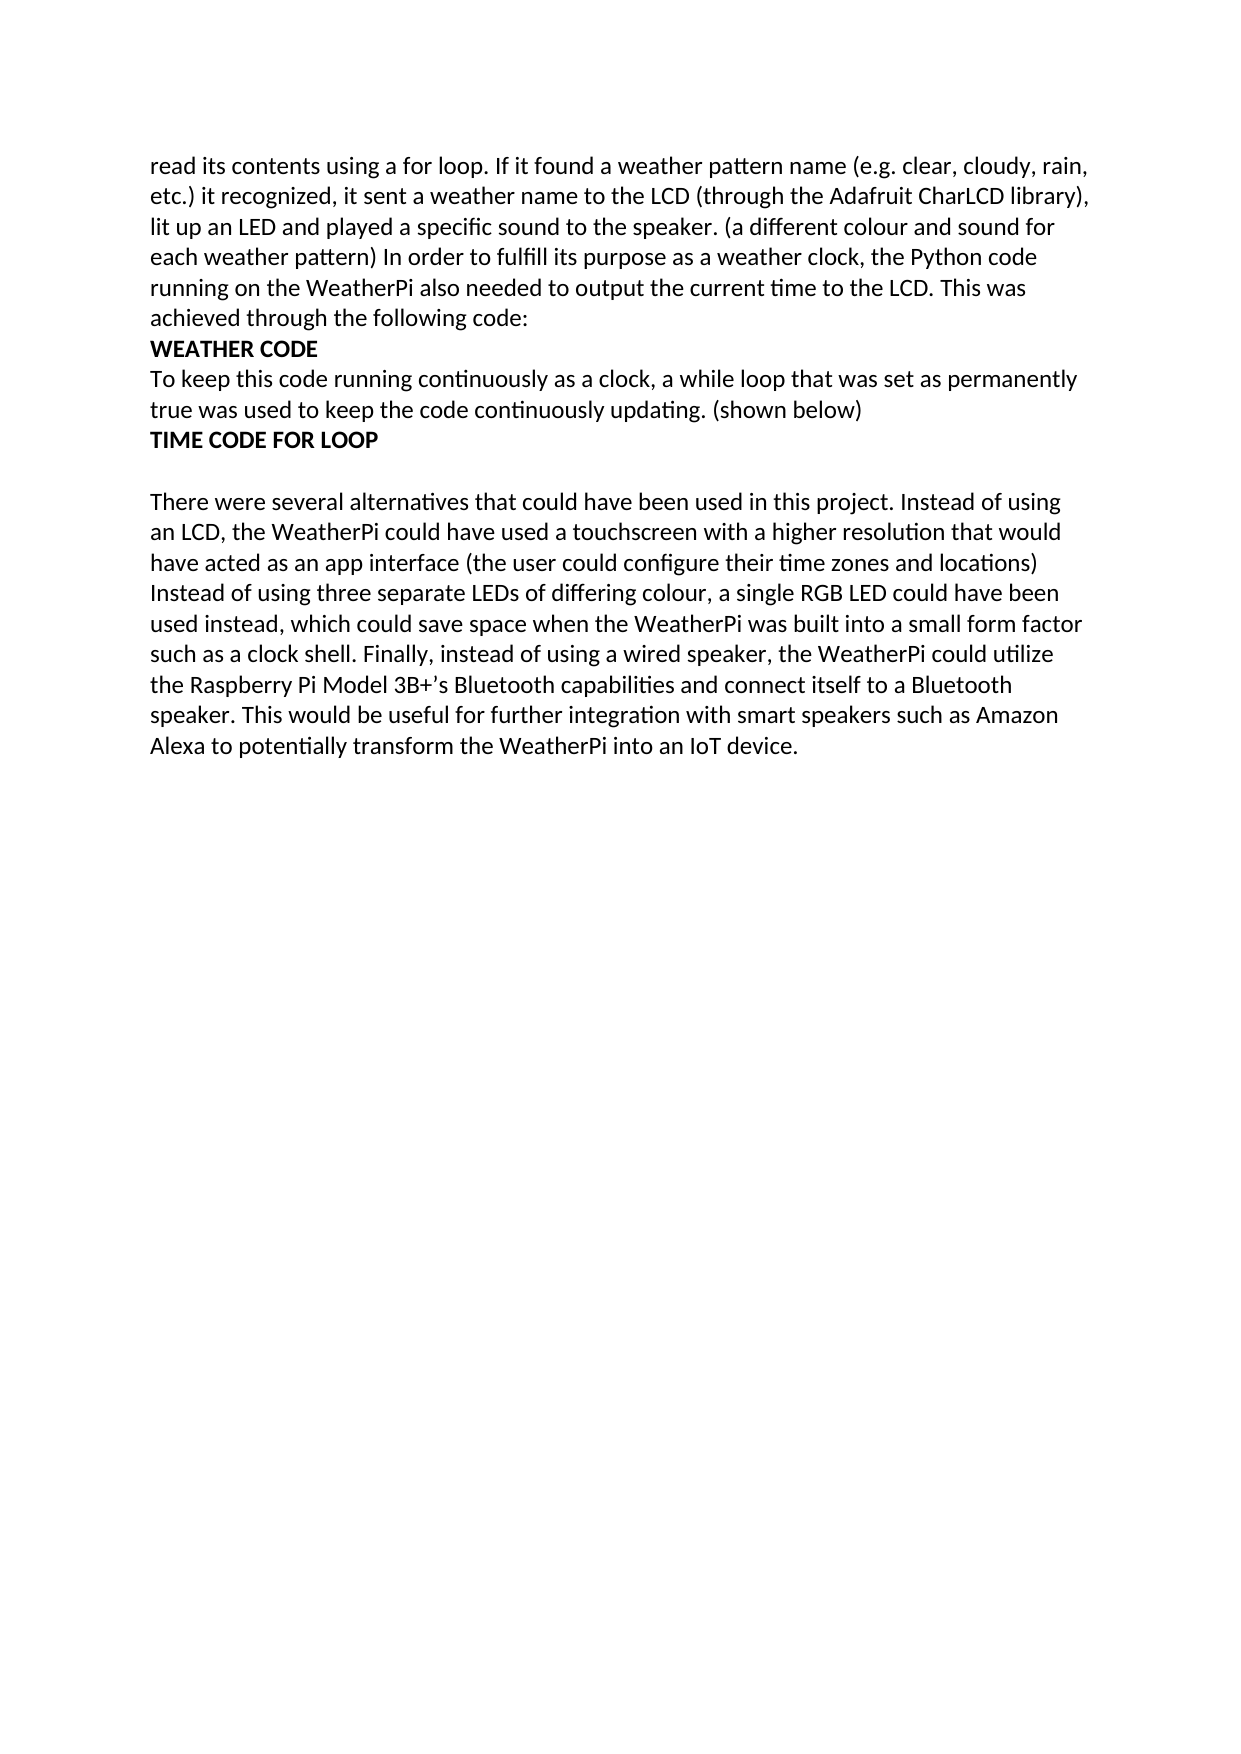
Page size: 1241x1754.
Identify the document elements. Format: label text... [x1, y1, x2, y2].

text To keep this code running continuously as a clock, a while loop that was set as permanently true was used to keep the code continuously updating. (shown below) [150, 364, 1090, 425]
text TIME CODE FOR LOOP [150, 425, 1090, 455]
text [150, 150, 1090, 333]
text WEATHER CODE [150, 333, 1090, 364]
text There were several alternatives that could have been used in this project. Instead of using an LCD, the WeatherPi could have used a touchscreen with a higher resolution that would have acted as an app interface (the user could configure their time zones and locations) Instead of using three separate LEDs of differing colour, a single RGB LED could have been used instead, which could save space when the WeatherPi was built into a small form factor such as a clock shell. Finally, instead of using a wired speaker, the WeatherPi could utilize the Raspberry Pi Model 3B+’s Bluetooth capabilities and connect itself to a Bluetooth speaker. This would be useful for further integration with smart speakers such as Amazon Alexa to potentially transform the WeatherPi into an IoT device. [150, 486, 1090, 760]
